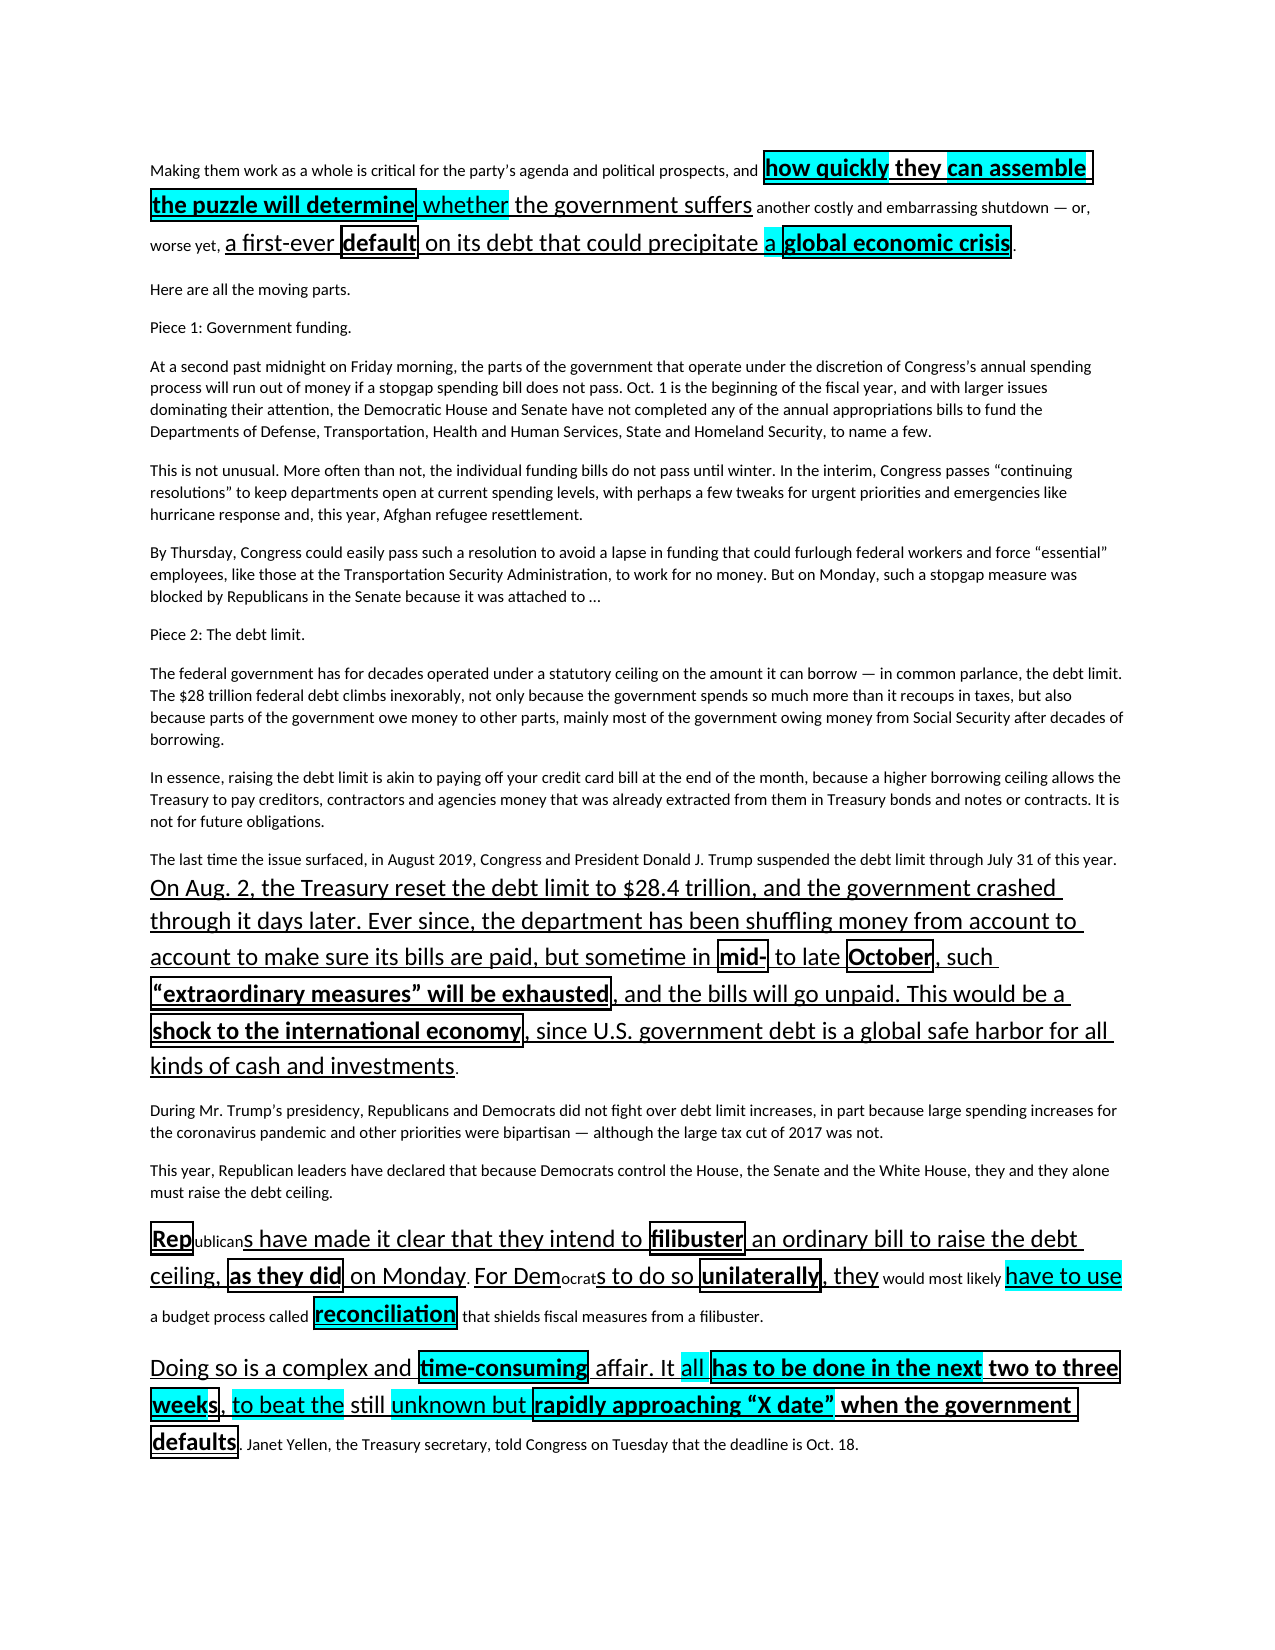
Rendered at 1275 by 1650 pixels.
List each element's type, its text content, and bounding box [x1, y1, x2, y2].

text The federal government has for decades operated under a statutory ceiling on the amount it can borrow — in common parlance, the debt limit. The $28 trillion federal debt climbs inexorably, not only because the government spends so much more than it recoups in taxes, but also because parts of the government owe money to other parts, mainly most of the government owing money from Social Security after decades of borrowing. [150, 663, 1125, 749]
text Here are all the moving parts. [150, 279, 1125, 299]
text During Mr. Trump’s presidency, Republicans and Democrats did not fight over debt limit increases, in part because large spending increases for the coronavirus pandemic and other priorities were bipartisan — although the large tax cut of 2017 was not. [150, 1100, 1125, 1142]
text This is not unusual. More often than not, the individual funding bills do not pass until winter. In the interim, Congress passes “continuing resolutions” to keep departments open at current spending levels, with perhaps a few tweaks for urgent priorities and emergencies like hurricane response and, this year, Afghan refugee resettlement. [150, 460, 1125, 524]
text This year, Republican leaders have declared that because Democrats control the House, the Senate and the White House, they and they alone must raise the debt ceiling. [150, 1160, 1125, 1203]
text Making them work as a whole is critical for the party’s agenda and political prospects, and how quickly they can assemble the puzzle will determine whether the government suffers another costly and embarrassing shutdown — or, worse yet, a first-ever default on its debt that could precipitate a global economic crisis. [150, 150, 1125, 259]
text In essence, raising the debt limit is akin to paying off your credit card bill at the end of the month, because a higher borrowing ceiling allows the Treasury to pay creditors, contractors and agencies money that was already extracted from them in Treasury bonds and notes or contracts. It is not for future obligations. [150, 767, 1125, 831]
text By Thursday, Congress could easily pass such a resolution to avoid a lapse in funding that could furlough federal workers and force “essential” employees, like those at the Transportation Security Administration, to work for no money. But on Monday, such a stopgap measure was blocked by Republicans in the Senate because it was attached to … [150, 542, 1125, 606]
text Piece 1: Government funding. [150, 317, 1125, 338]
text At a second past midnight on Friday morning, the parts of the government that operate under the discretion of Congress’s annual spending process will run out of money if a stopgap spending bill does not pass. Oct. 1 is the beginning of the fiscal year, and with larger issues dominating their attention, the Democratic House and Senate have not completed any of the annual appropriations bills to fund the Departments of Defense, Transportation, Health and Human Services, State and Homeland Security, to name a few. [150, 356, 1125, 442]
text Piece 2: The debt limit. [150, 625, 1125, 645]
text Republicans have made it clear that they intend to filibuster an ordinary bill to raise the debt ceiling, as they did on Monday. For Democrats to do so unilaterally, they would most likely have to use a budget process called reconciliation that shields fiscal measures from a filibuster. [150, 1221, 1125, 1330]
text Doing so is a complex and time-consuming affair. It all has to be done in the next two to three weeks, to beat the still unknown but rapidly approaching “X date” when the government defaults. Janet Yellen, the Treasury secretary, told Congress on Tuesday that the deadline is Oct. 18. [150, 1350, 1125, 1459]
text The last time the issue surfaced, in August 2019, Congress and President Donald J. Trump suspended the debt limit through July 31 of this year. On Aug. 2, the Treasury reset the debt limit to $28.4 trillion, and the government crashed through it days later. Ever since, the department has been shuffling money from account to account to make sure its bills are paid, but sometime in mid- to late October, such “extraordinary measures” will be exhausted, and the bills will go unpaid. This would be a shock to the international economy, since U.S. government debt is a global safe harbor for all kinds of cash and investments. [150, 850, 1125, 1081]
